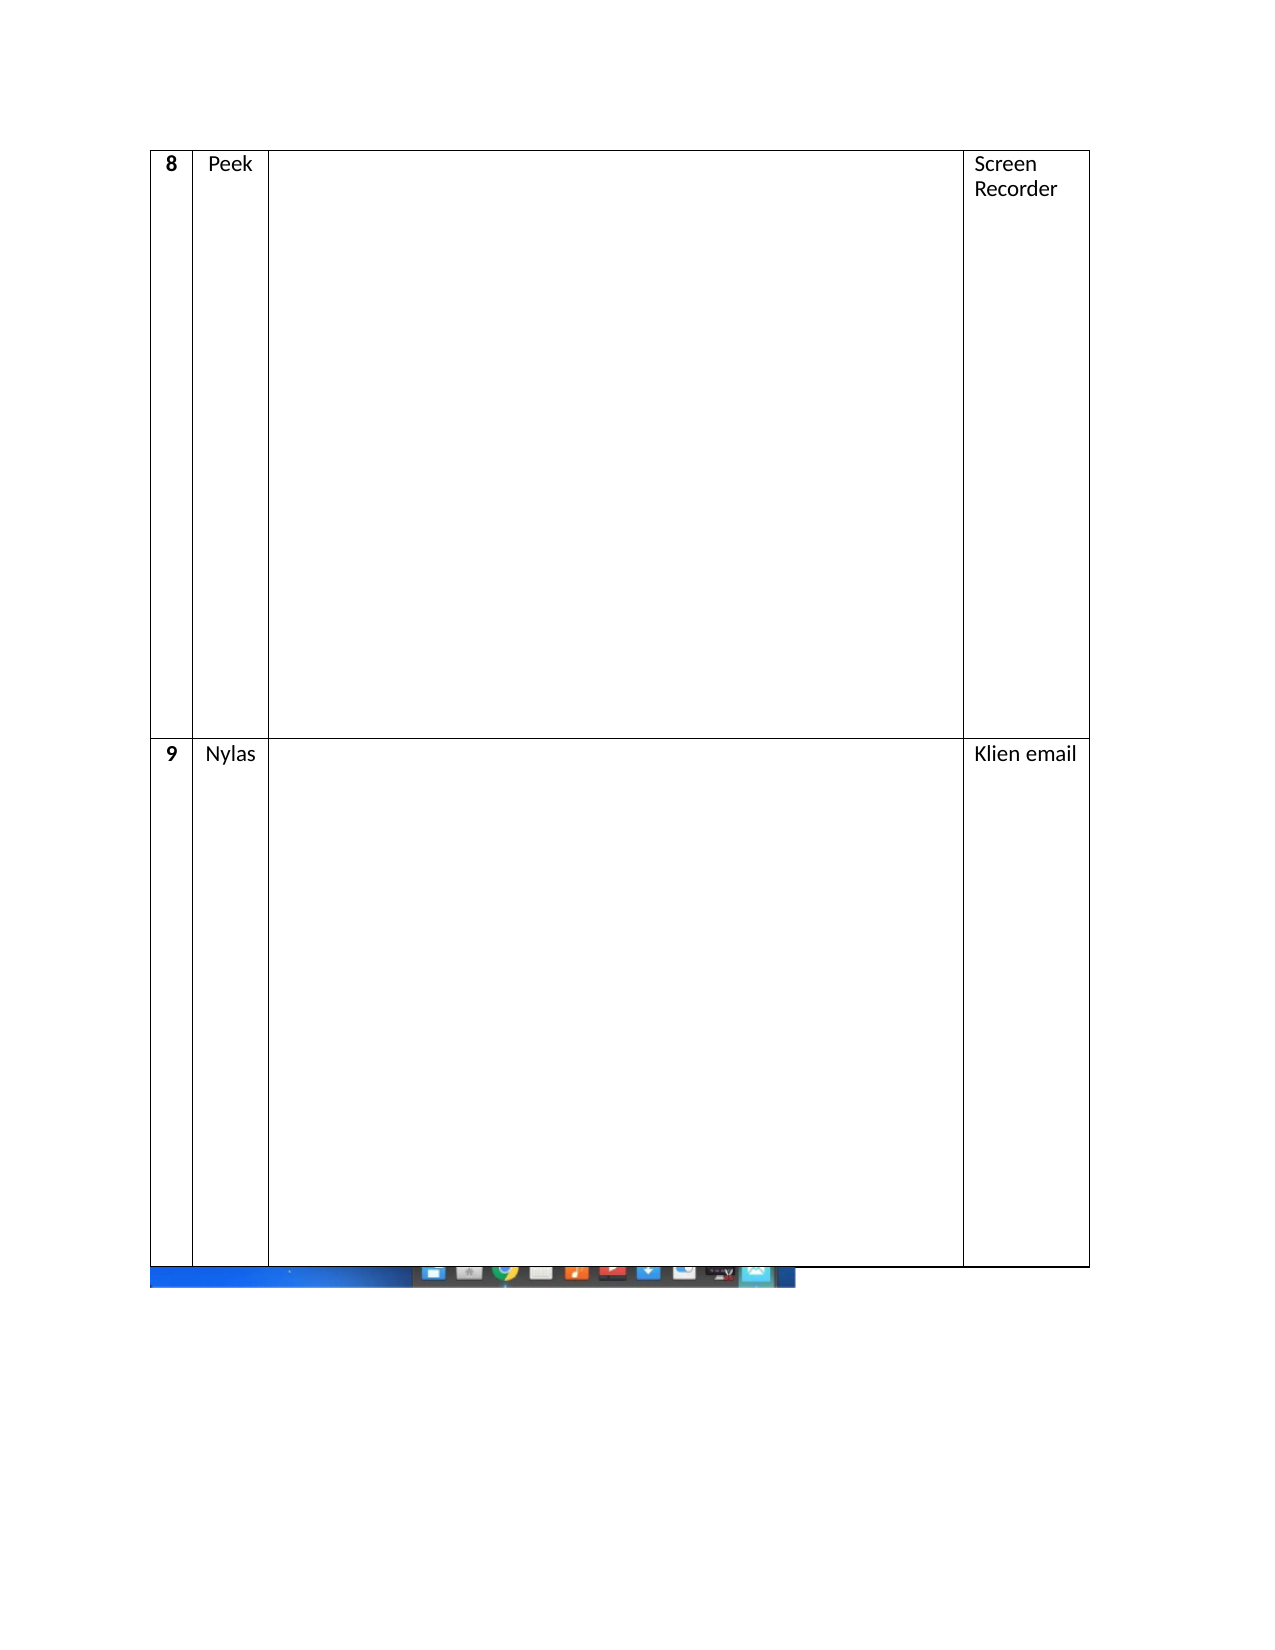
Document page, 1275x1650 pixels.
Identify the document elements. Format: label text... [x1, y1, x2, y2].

table_cell [269, 739, 963, 1266]
table_header Peek [193, 151, 268, 738]
table_cell Klien email [964, 739, 1089, 1266]
table_header 8 [151, 151, 192, 738]
table_header Screen Recorder [964, 151, 1089, 738]
table_cell Nylas [193, 739, 268, 1266]
table_cell 9 [151, 739, 192, 1266]
table_header [269, 151, 963, 738]
